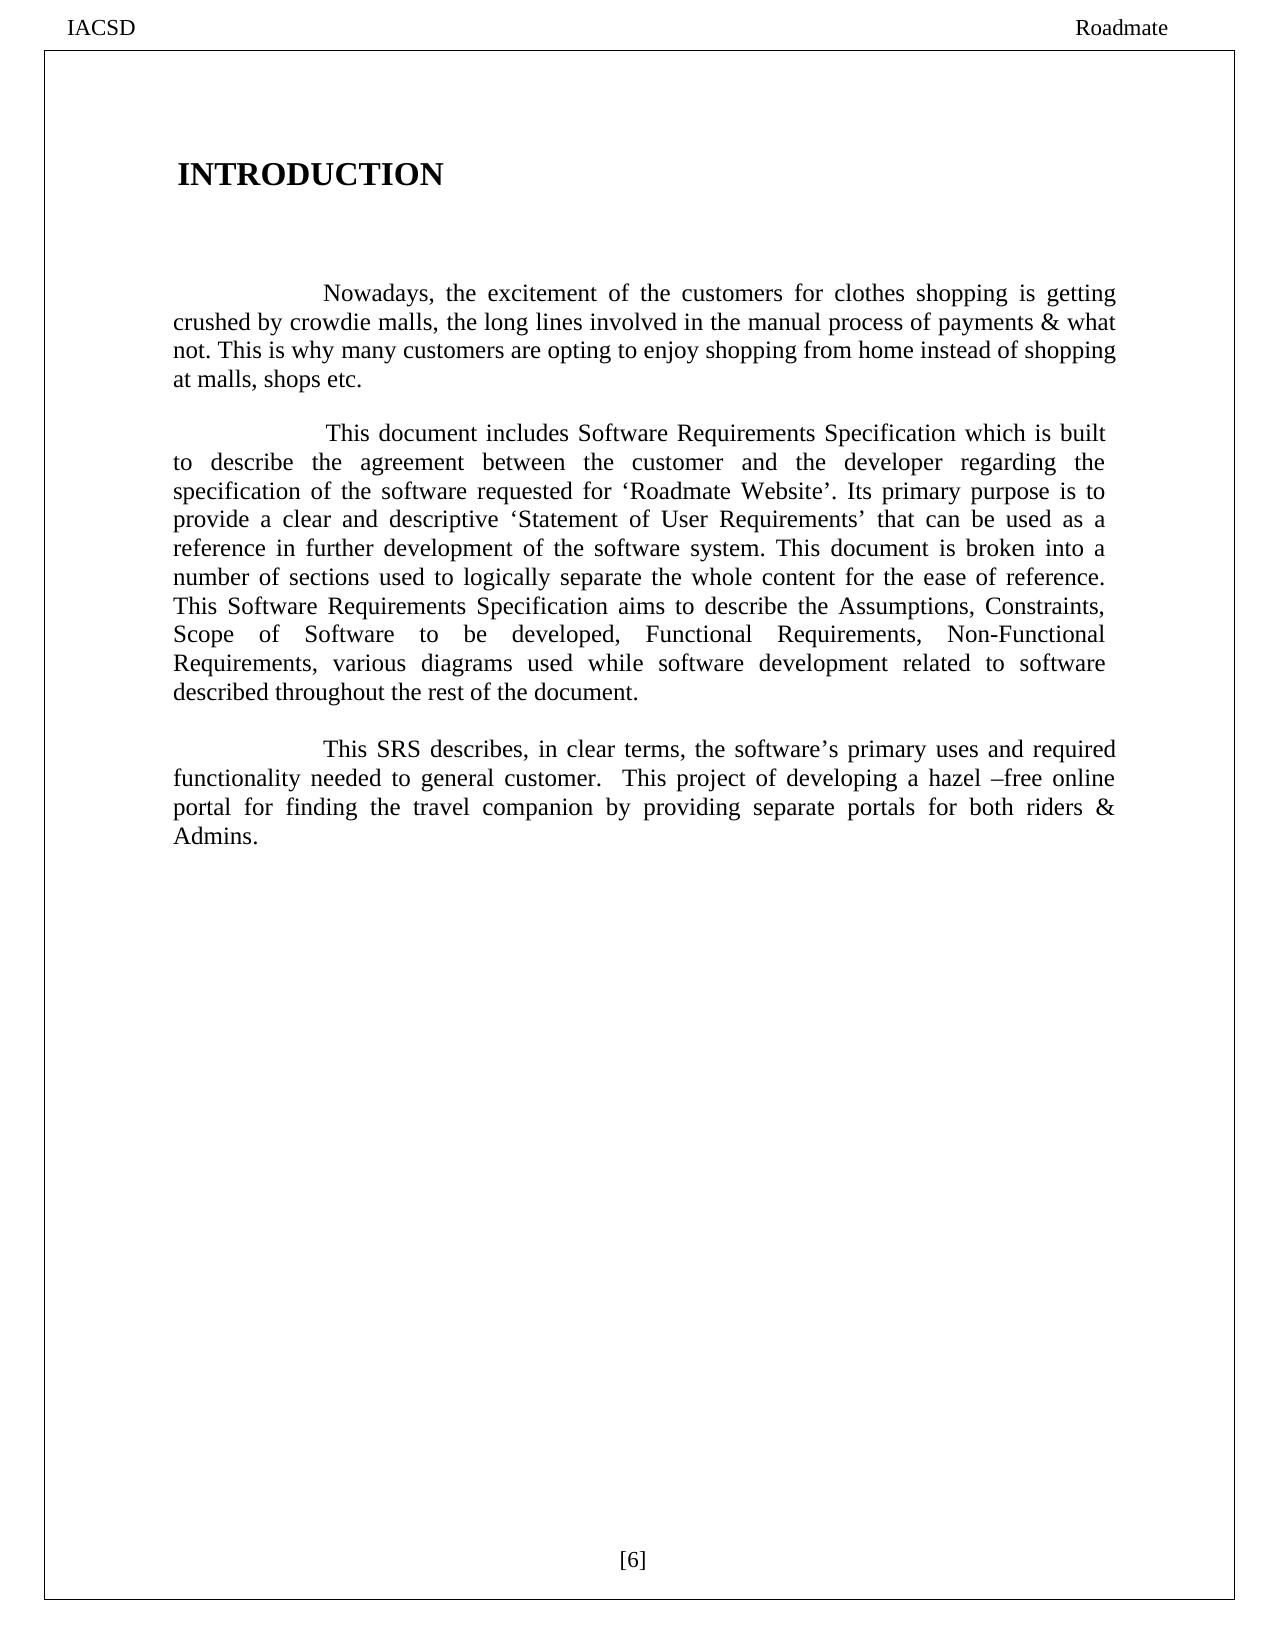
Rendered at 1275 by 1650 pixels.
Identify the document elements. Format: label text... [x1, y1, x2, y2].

subtitle INTRODUCTION [45, 154, 1019, 192]
text Nowadays, the excitement of the customers for clothes shopping is getting crushed by crowdie malls, the long lines involved in the manual process of payments & what not. This is why many customers are opting to enjoy shopping from home instead of shopping at malls, shops etc. [173, 278, 1117, 393]
text This SRS describes, in clear terms, the software’s primary uses and required functionality needed to general customer. This project of developing a hazel –free online portal for finding the travel companion by providing separate portals for both riders & Admins. [173, 734, 1117, 849]
list This document includes Software Requirements Specification which is built to describe the agreement between the customer and the developer regarding the specification of the software requested for ‘Roadmate Website’. Its primary purpose is to provide a clear and descriptive ‘Statement of User Requirements’ that can be used as a reference in further development of the software system. This document is broken into a number of sections used to logically separate the whole content for the ease of reference. This Software Requirements Specification aims to describe the Assumptions, Constraints, Scope of Software to be developed, Functional Requirements, Non-Functional Requirements, various diagrams used while software development related to software described throughout the rest of the document. [173, 418, 1106, 706]
